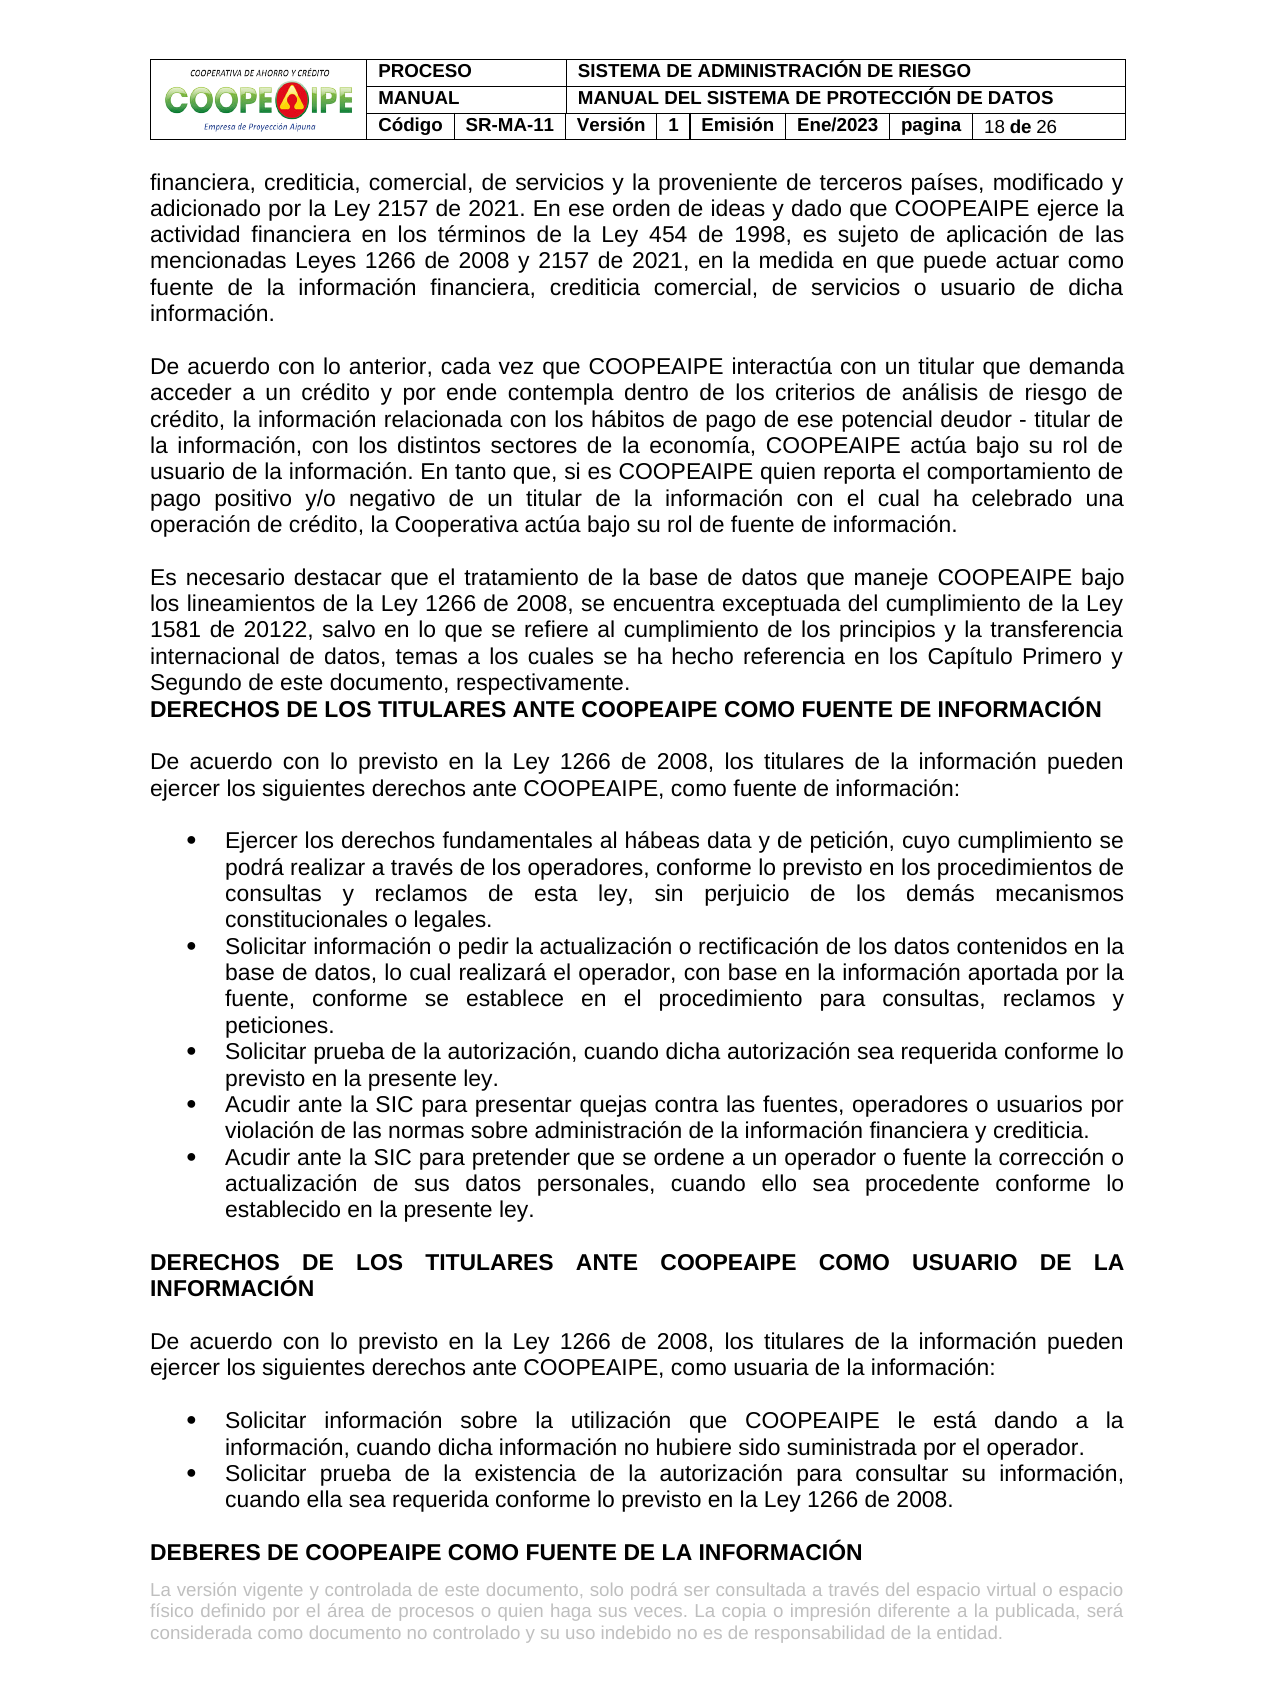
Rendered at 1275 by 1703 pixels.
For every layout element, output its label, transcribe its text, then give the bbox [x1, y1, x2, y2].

list Solicitar información sobre la utilización que COOPEAIPE le está dando a la información, cuando dicha información no hubiere sido suministrada por el operador. [187, 1407, 1125, 1460]
list Acudir ante la SIC para presentar quejas contra las fuentes, operadores o usuarios por violación de las normas sobre administración de la información financiera y crediticia. [187, 1091, 1125, 1143]
text DERECHOS DE LOS TITULARES ANTE COOPEAIPE COMO FUENTE DE INFORMACIÓN [150, 696, 1125, 722]
list Solicitar prueba de la autorización, cuando dicha autorización sea requerida conforme lo previsto en la presente ley. [187, 1038, 1125, 1091]
text Es necesario destacar que el tratamiento de la base de datos que maneje COOPEAIPE bajo los lineamientos de la Ley 1266 de 2008, se encuentra exceptuada del cumplimiento de la Ley 1581 de 20122, salvo en lo que se refiere al cumplimiento de los principios y la transferencia internacional de datos, temas a los cuales se ha hecho referencia en los Capítulo Primero y Segundo de este documento, respectivamente. [150, 564, 1125, 696]
text De acuerdo con lo anterior, cada vez que COOPEAIPE interactúa con un titular que demanda acceder a un crédito y por ende contempla dentro de los criterios de análisis de riesgo de crédito, la información relacionada con los hábitos de pago de ese potencial deudor - titular de la información, con los distintos sectores de la economía, COOPEAIPE actúa bajo su rol de usuario de la información. En tanto que, si es COOPEAIPE quien reporta el comportamiento de pago positivo y/o negativo de un titular de la información con el cual ha celebrado una operación de crédito, la Cooperativa actúa bajo su rol de fuente de información. [150, 353, 1125, 537]
picture [161, 61, 356, 135]
list Solicitar información o pedir la actualización o rectificación de los datos contenidos en la base de datos, lo cual realizará el operador, con base en la información aportada por la fuente, conforme se establece en el procedimiento para consultas, reclamos y peticiones. [187, 933, 1125, 1038]
list Acudir ante la SIC para pretender que se ordene a un operador o fuente la corrección o actualización de sus datos personales, cuando ello sea procedente conforme lo establecido en la presente ley. [187, 1143, 1125, 1223]
list Ejercer los derechos fundamentales al hábeas data y de petición, cuyo cumplimiento se podrá realizar a través de los operadores, conforme lo previsto en los procedimientos de consultas y reclamos de esta ley, sin perjuicio de los demás mecanismos constitucionales o legales. [187, 827, 1125, 933]
list Solicitar prueba de la existencia de la autorización para consultar su información, cuando ella sea requerida conforme lo previsto en la Ley 1266 de 2008. [187, 1460, 1125, 1512]
text DEBERES DE COOPEAIPE COMO FUENTE DE LA INFORMACIÓN [150, 1539, 1125, 1565]
text De acuerdo con lo previsto en la Ley 1266 de 2008, los titulares de la información pueden ejercer los siguientes derechos ante COOPEAIPE, como fuente de información: [150, 748, 1125, 801]
text De acuerdo con lo previsto en la Ley 1266 de 2008, los titulares de la información pueden ejercer los siguientes derechos ante COOPEAIPE, como usuaria de la información: [150, 1328, 1125, 1381]
text DERECHOS DE LOS TITULARES ANTE COOPEAIPE COMO USUARIO DE LA INFORMACIÓN [150, 1249, 1125, 1302]
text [150, 168, 1125, 327]
